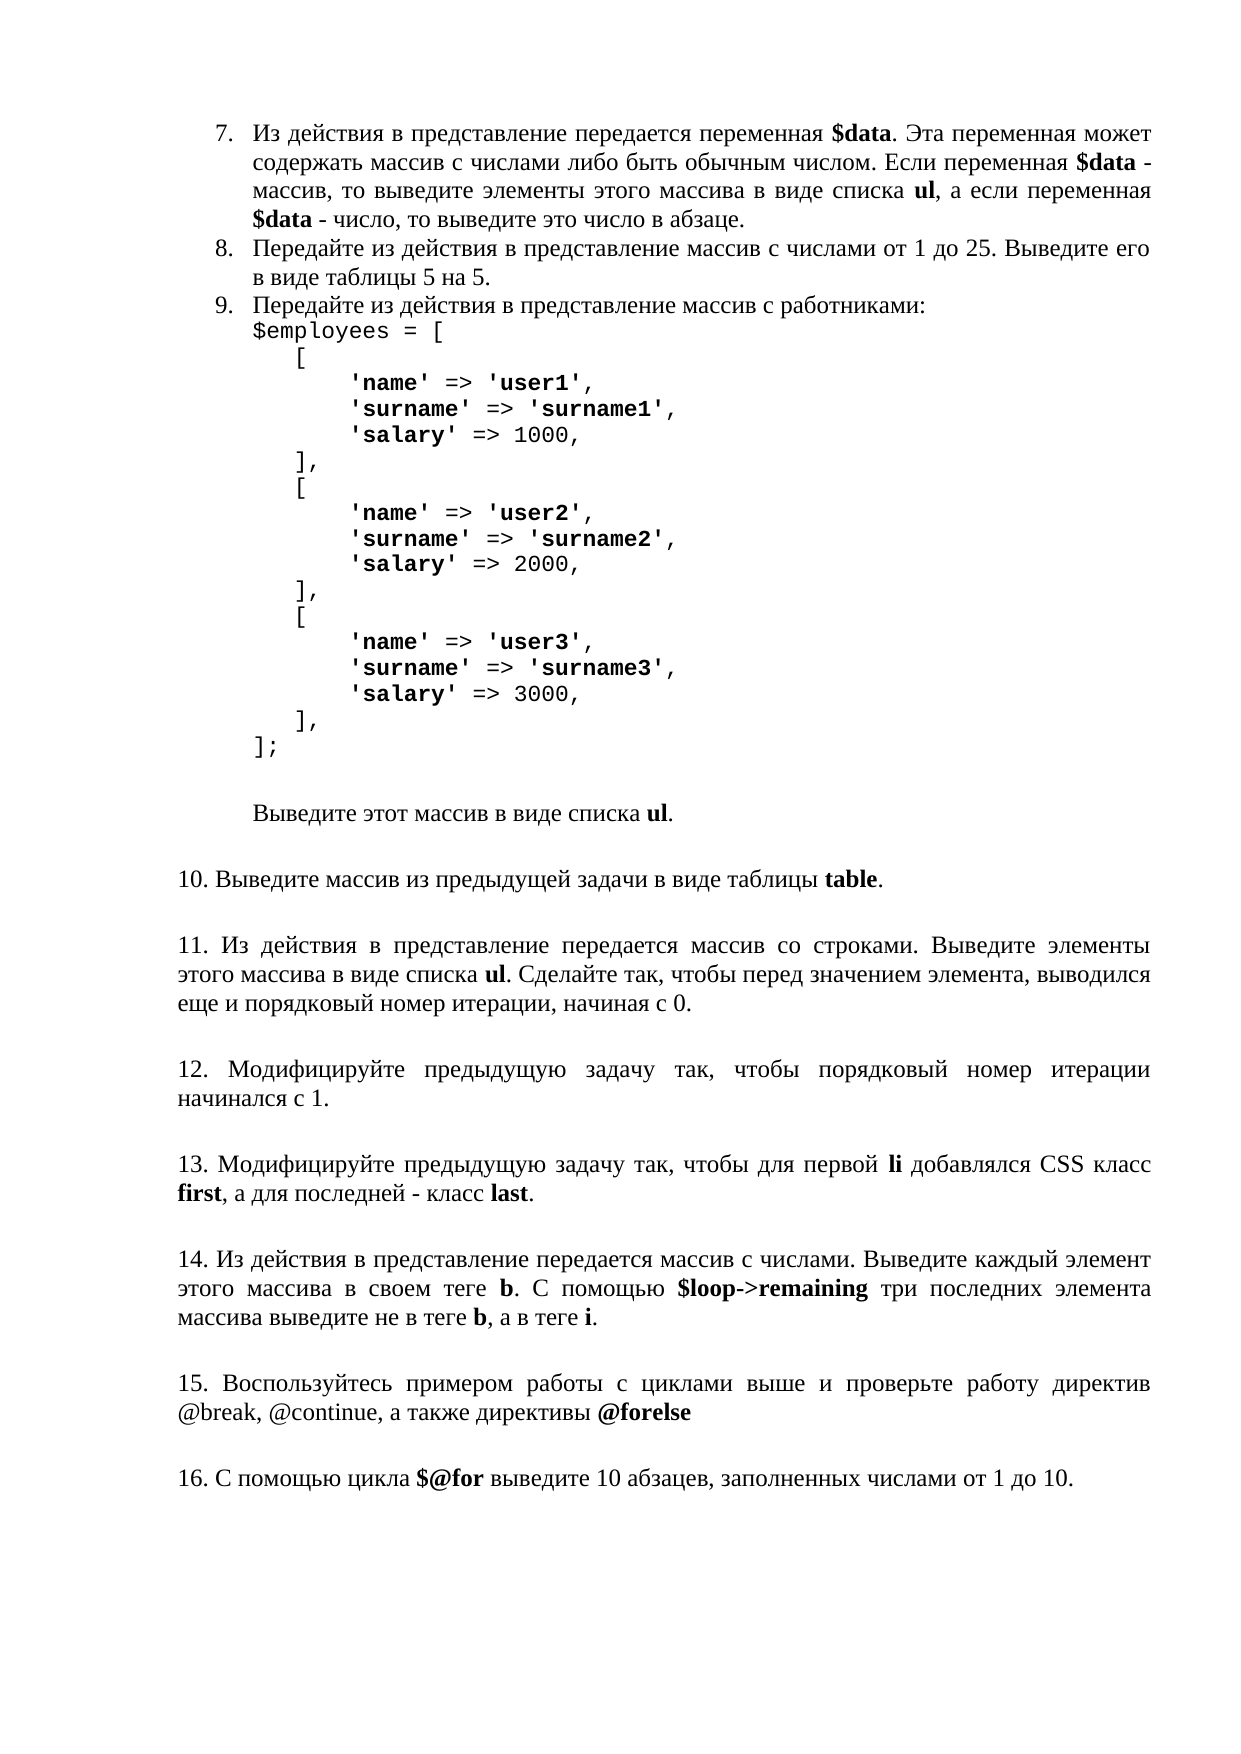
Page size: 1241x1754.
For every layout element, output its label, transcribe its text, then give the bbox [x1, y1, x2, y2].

text 15. Воспользуйтесь примером работы с циклами выше и проверьте работу директив @break, @continue, а также директивы @forelse [177, 1368, 1152, 1425]
text 11. Из действия в представление передается массив со строками. Выведите элементы этого массива в виде списка ul. Сделайте так, чтобы перед значением элемента, выводился еще и порядковый номер итерации, начиная с 0. [177, 930, 1152, 1017]
text 'surname' => 'surname1', [252, 397, 1152, 423]
text 14. Из действия в представление передается массив с числами. Выведите каждый элемент этого массива в своем теге b. С помощью $loop->remaining три последних элемента массива выведите не в теге b, а в теге i. [177, 1244, 1152, 1330]
text 'salary' => 2000, [252, 553, 1152, 579]
list Из действия в представление передается переменная $data. Эта переменная может содержать массив с числами либо быть обычным числом. Если переменная $data - массив, то выведите элементы этого массива в виде списка ul, а если переменная $data - число, то выведите это число в абзаце. [215, 118, 1152, 233]
text Выведите этот массив в виде списка ul. [177, 798, 1152, 827]
text $employees = [ [252, 319, 1152, 345]
text 13. Модифицируйте предыдущую задачу так, чтобы для первой li добавлялся CSS класс first, а для последней - класс last. [177, 1149, 1152, 1207]
list Передайте из действия в представление массив с работниками: [215, 291, 1152, 319]
text [ [252, 475, 1152, 501]
text ], [252, 449, 1152, 475]
text 'surname' => 'surname3', [252, 657, 1152, 682]
text 'surname' => 'surname2', [252, 527, 1152, 553]
text 'name' => 'user2', [252, 501, 1152, 527]
text [ [252, 605, 1152, 631]
text ], [252, 579, 1152, 605]
text 10. Выведите массив из предыдущей задачи в виде таблицы table. [177, 864, 1152, 893]
text 12. Модифицируйте предыдущую задачу так, чтобы порядковый номер итерации начинался с 1. [177, 1054, 1152, 1112]
text ], [252, 708, 1152, 734]
text [ [252, 345, 1152, 371]
text 'name' => 'user1', [252, 371, 1152, 397]
text 16. С помощью цикла $@for выведите 10 абзацев, заполненных числами от 1 до 10. [177, 1463, 1152, 1492]
text 'salary' => 1000, [252, 423, 1152, 449]
text ]; [252, 734, 1152, 760]
list Передайте из действия в представление массив с числами от 1 до 25. Выведите его в виде таблицы 5 на 5. [215, 233, 1152, 291]
text 'salary' => 3000, [252, 682, 1152, 708]
text 'name' => 'user3', [252, 631, 1152, 657]
